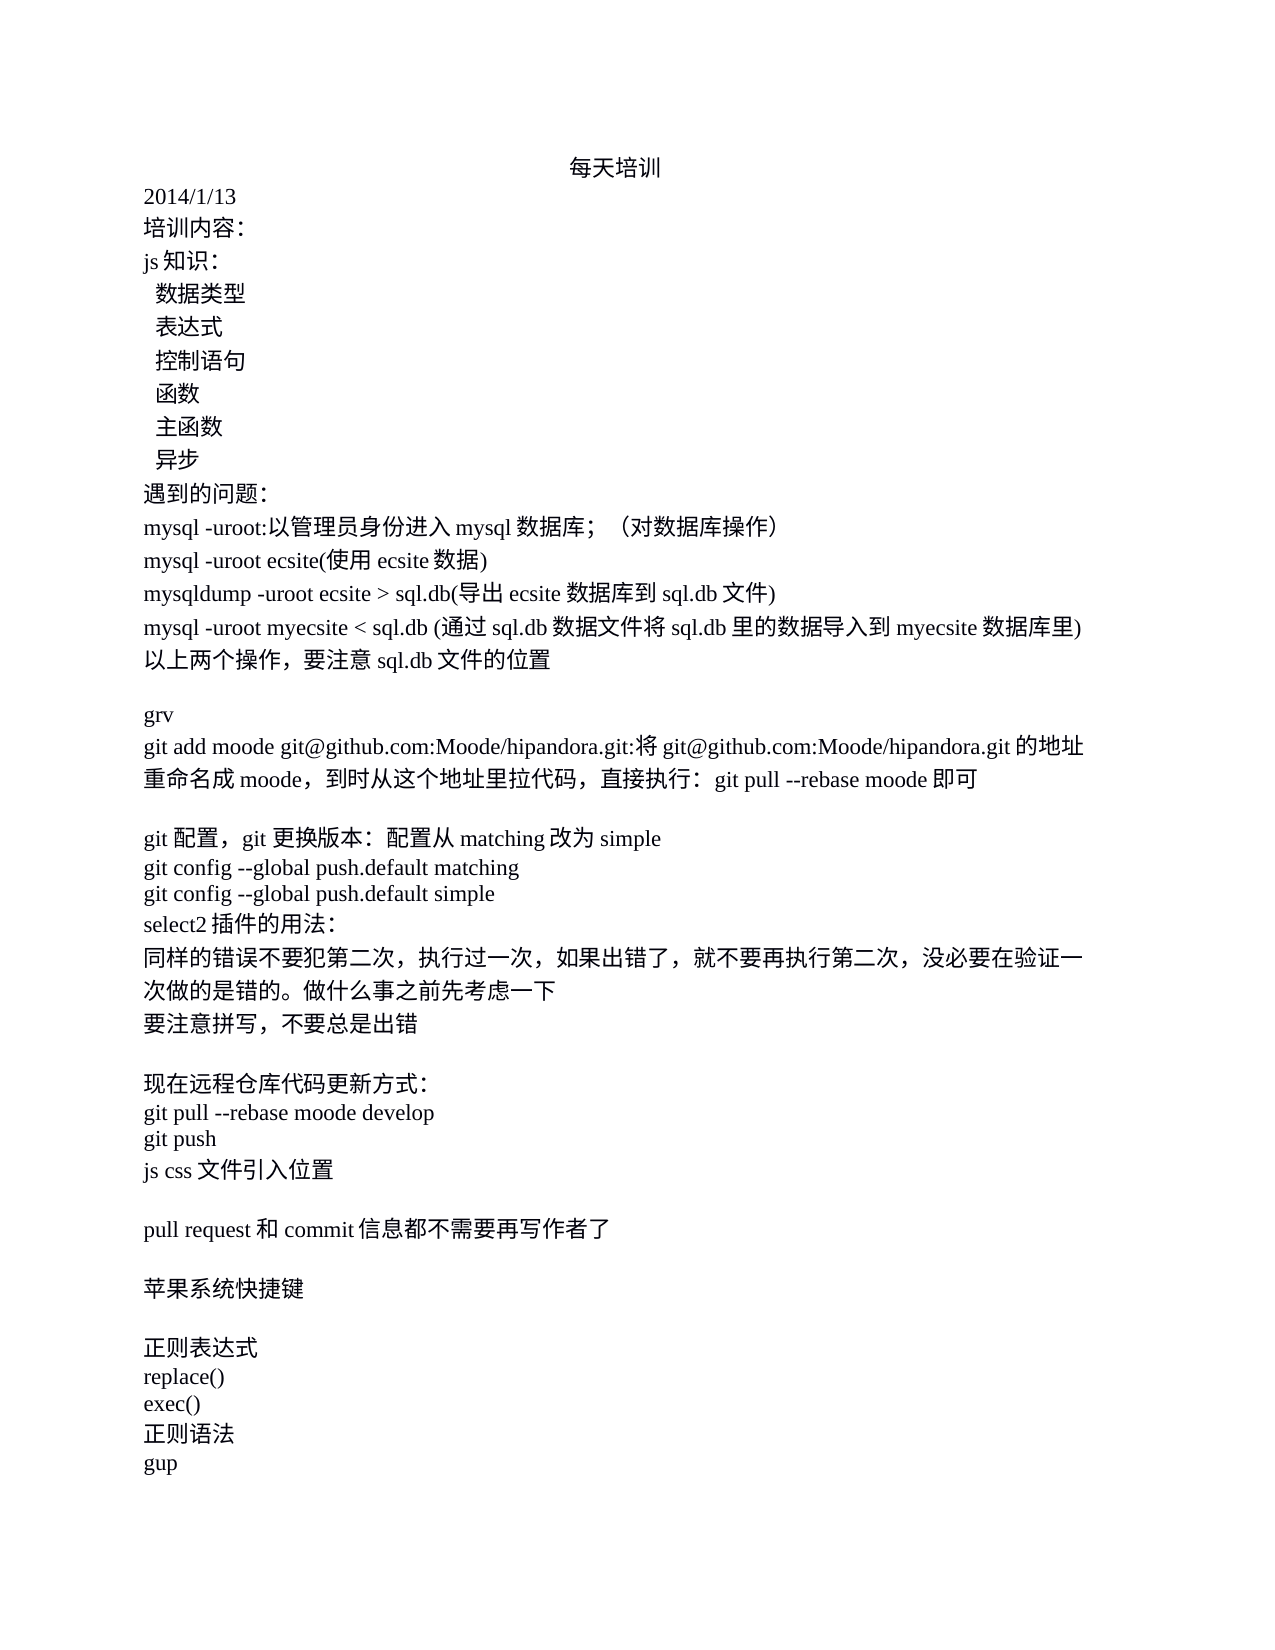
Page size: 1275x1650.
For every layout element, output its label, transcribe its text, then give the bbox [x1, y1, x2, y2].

text 要注意拼写，不要总是出错 [143, 1006, 1087, 1039]
text 主函数 [143, 409, 1087, 442]
text 苹果系统快捷键 [143, 1271, 1087, 1304]
text 现在远程仓库代码更新方式： [143, 1066, 1087, 1099]
text git pull --rebase moode develop [143, 1099, 1087, 1125]
text 每天培训 [143, 150, 1087, 183]
text mysql -uroot ecsite(使用ecsite数据) [143, 542, 1087, 575]
text 以上两个操作，要注意sql.db文件的位置 [143, 642, 1087, 675]
text js css文件引入位置 [143, 1151, 1087, 1185]
text js知识： [143, 243, 1087, 276]
text 正则表达式 [143, 1330, 1087, 1363]
text git push [143, 1125, 1087, 1151]
text 异步 [143, 442, 1087, 475]
text 同样的错误不要犯第二次，执行过一次，如果出错了，就不要再执行第二次，没必要在验证一次做的是错的。做什么事之前先考虑一下 [143, 939, 1087, 1006]
text 数据类型 [143, 276, 1087, 309]
text grv [143, 701, 1087, 727]
text mysqldump -uroot ecsite > sql.db(导出ecsite数据库到sql.db文件) [143, 575, 1087, 608]
text mysql -uroot myecsite < sql.db (通过sql.db数据文件将sql.db里的数据导入到myecsite数据库里) [143, 608, 1087, 642]
text git config --global push.default matching [143, 853, 1087, 880]
text 2014/1/13 [143, 183, 1087, 209]
text git 配置，git 更换版本：配置从matching改为simple [143, 820, 1087, 853]
text git add moode git@github.com:Moode/hipandora.git:将git@github.com:Moode/hipandora.git的地址重命名成moode，到时从这个地址里拉代码，直接执行：git pull --rebase moode即可 [143, 727, 1087, 794]
text 表达式 [143, 309, 1087, 342]
text 函数 [143, 376, 1087, 409]
text mysql -uroot:以管理员身份进入mysql数据库；（对数据库操作） [143, 509, 1087, 542]
text 控制语句 [143, 342, 1087, 376]
text replace() [143, 1363, 1087, 1390]
text 遇到的问题： [143, 475, 1087, 509]
text 培训内容： [143, 209, 1087, 243]
text pull request 和commit信息都不需要再写作者了 [143, 1211, 1087, 1244]
text git config --global push.default simple [143, 880, 1087, 906]
text 正则语法 [143, 1416, 1087, 1449]
text gup [143, 1449, 1087, 1476]
text select2插件的用法： [143, 906, 1087, 939]
text exec() [143, 1390, 1087, 1416]
